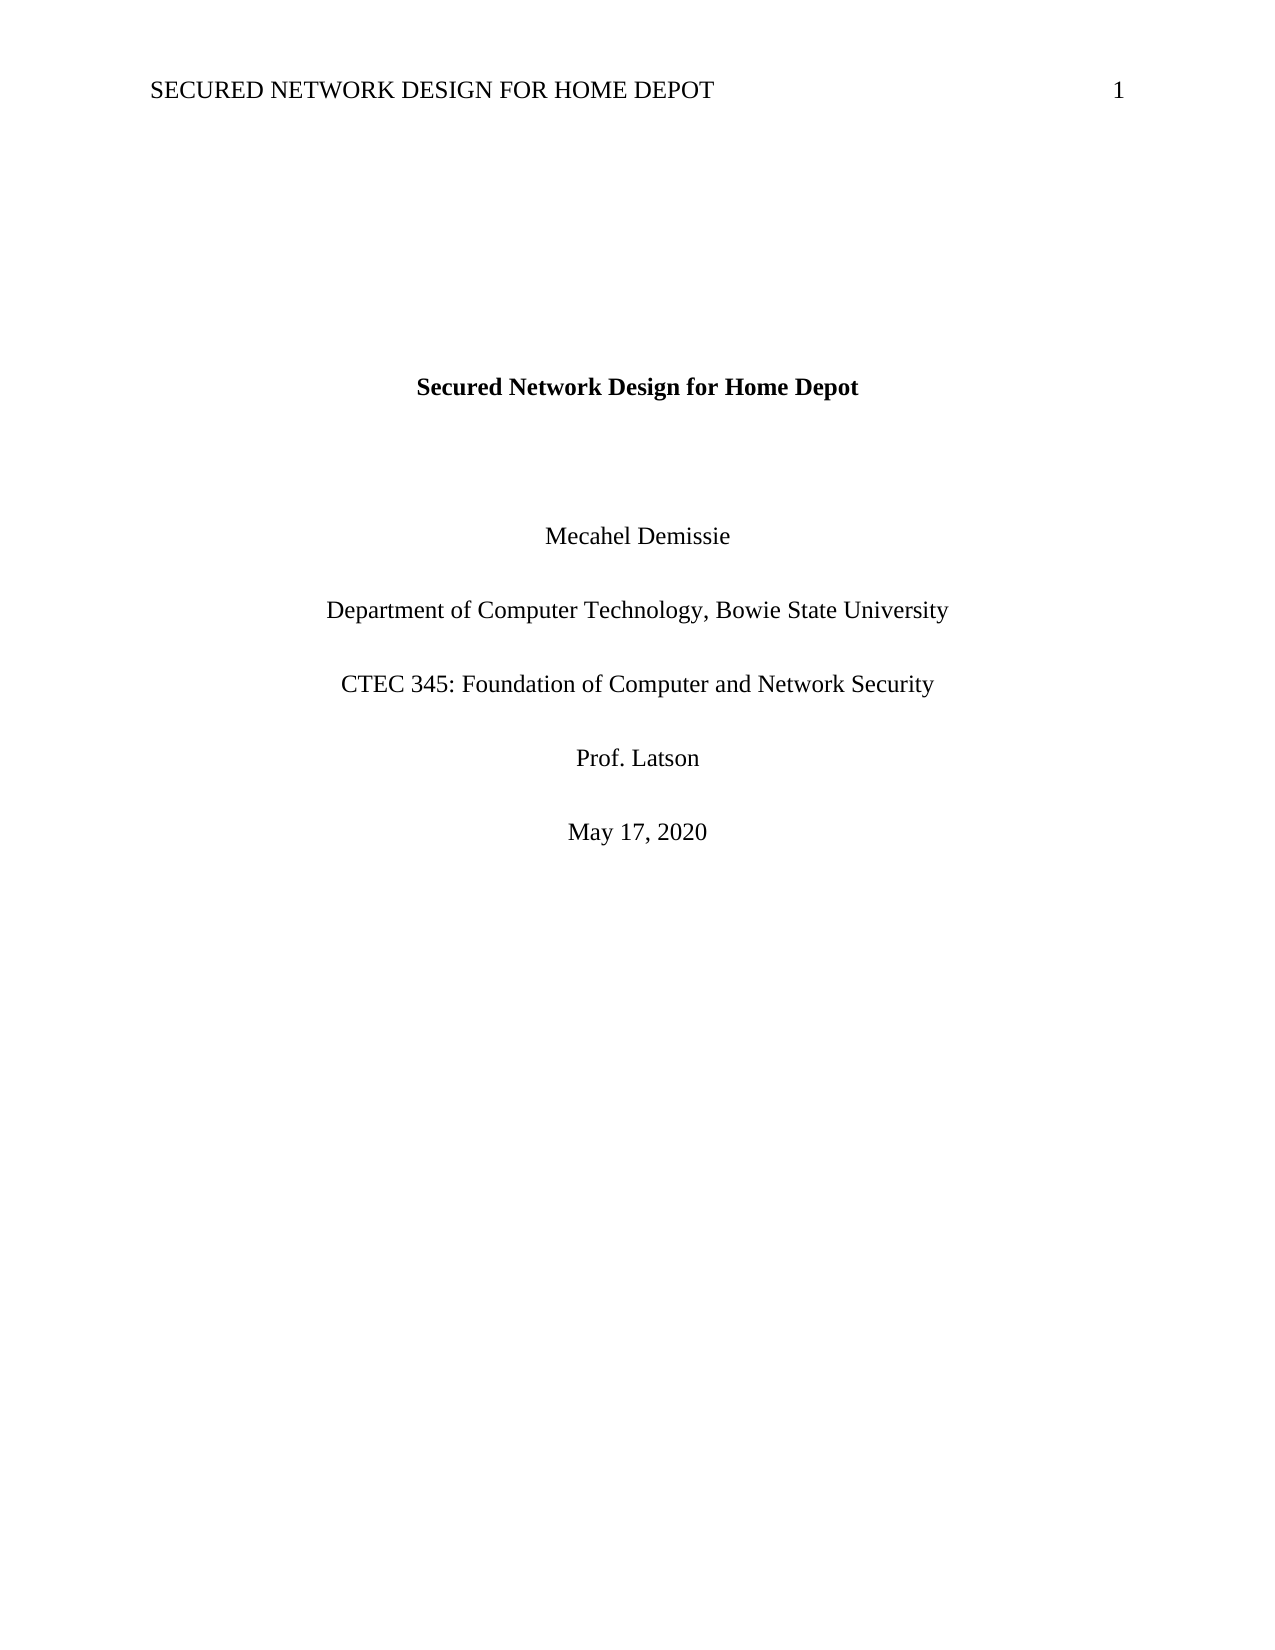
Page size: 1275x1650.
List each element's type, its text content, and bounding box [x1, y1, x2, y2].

text Prof. Latson [150, 743, 1125, 772]
text Secured Network Design for Home Depot [150, 372, 1125, 401]
text May 17, 2020 [150, 817, 1125, 846]
text CTEC 345: Foundation of Computer and Network Security [150, 669, 1125, 698]
text Department of Computer Technology, Bowie State University [150, 595, 1125, 624]
text Mecahel Demissie [150, 521, 1125, 549]
